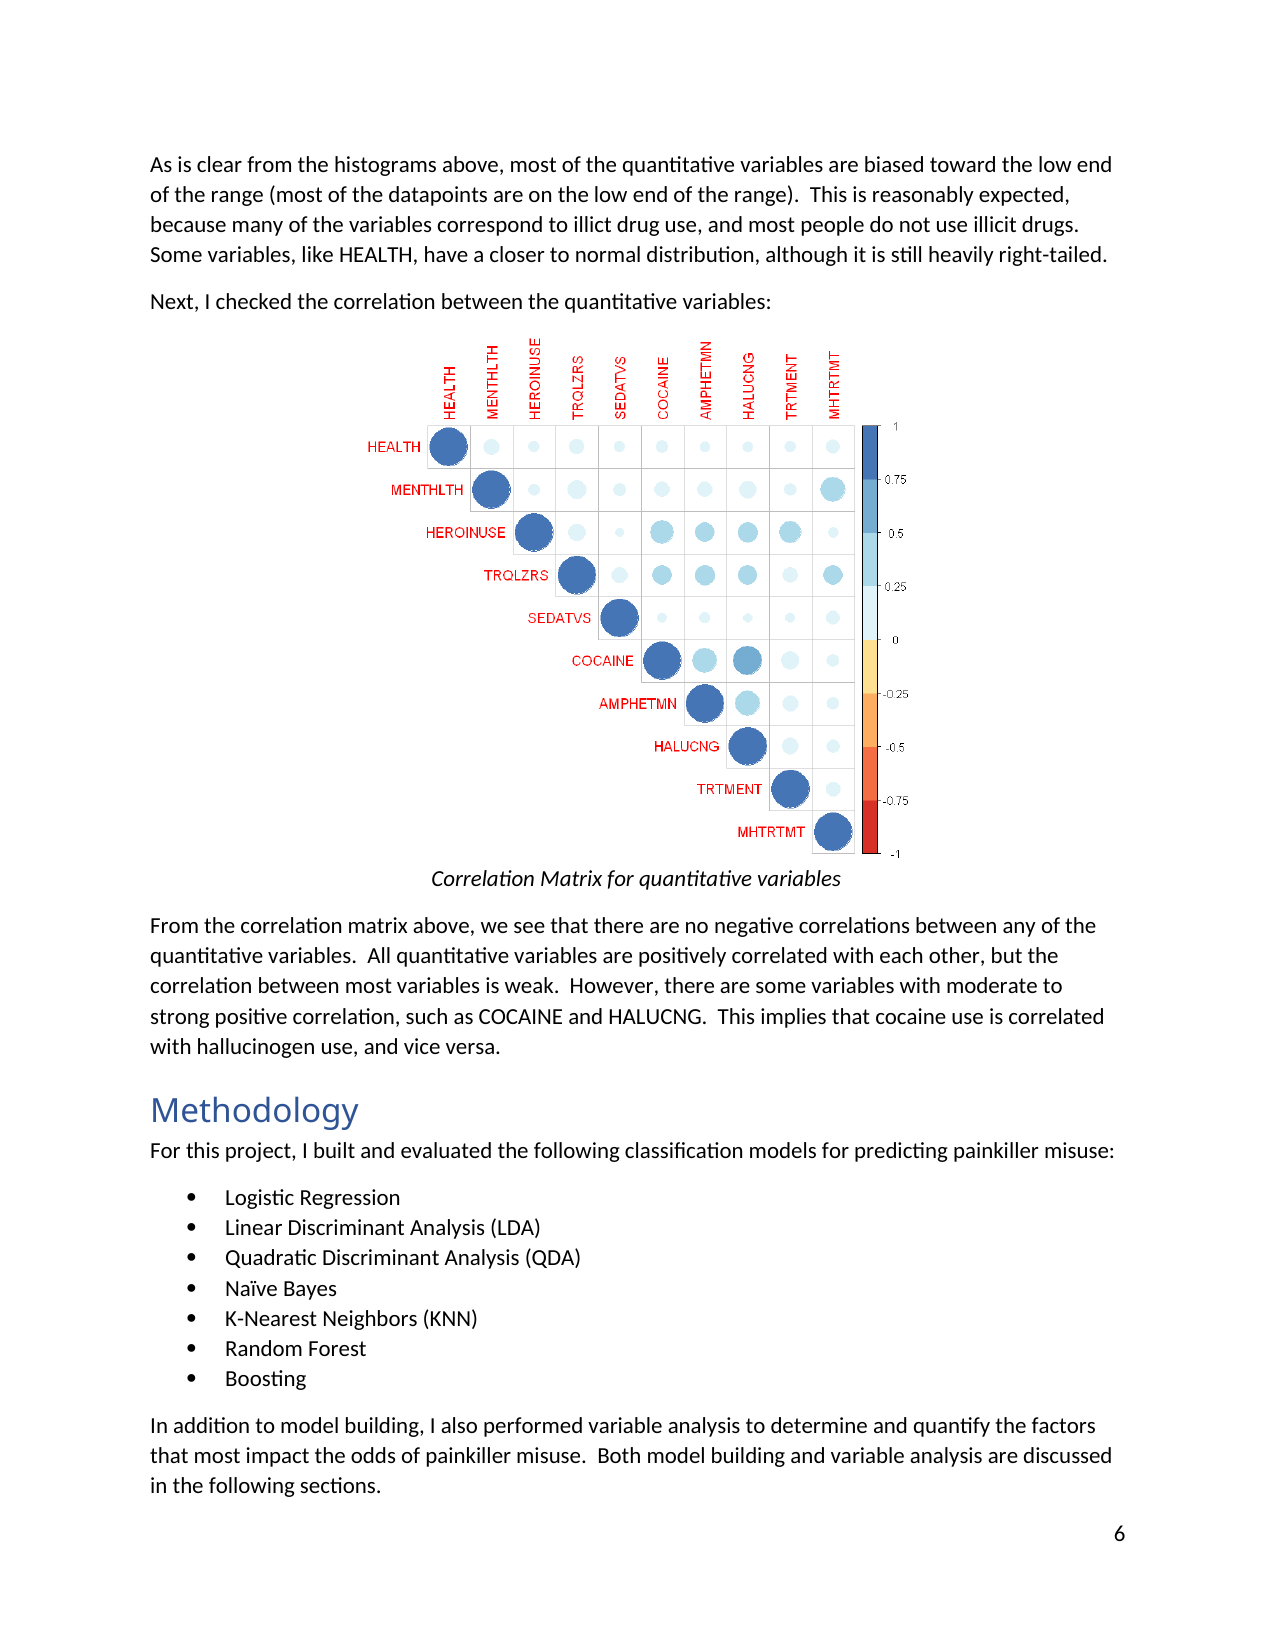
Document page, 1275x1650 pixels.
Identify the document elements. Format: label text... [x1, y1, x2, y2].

list Boosting [187, 1364, 1125, 1392]
text Next, I checked the correlation between the quantitative variables: [150, 287, 1125, 316]
list Random Forest [187, 1334, 1125, 1362]
list Quadratic Discriminant Analysis (QDA) [187, 1243, 1125, 1271]
picture [364, 334, 911, 862]
text As is clear from the histograms above, most of the quantitative variables are biased toward the low end of the range (most of the datapoints are on the low end of the range). This is reasonably expected, because many of the variables correspond to illict drug use, and most people do not use illicit drugs. Some variables, like HEALTH, have a closer to normal distribution, although it is still heavily right-tailed. [150, 150, 1125, 269]
text For this project, I built and evaluated the following classification models for predicting painkiller misuse: [150, 1136, 1125, 1164]
subtitle Methodology [150, 1087, 1125, 1133]
list Logistic Regression [187, 1183, 1125, 1211]
list K-Nearest Neighbors (KNN) [187, 1304, 1125, 1332]
list Naïve Bayes [187, 1274, 1125, 1302]
text From the correlation matrix above, we see that there are no negative correlations between any of the quantitative variables. All quantitative variables are positively correlated with each other, but the correlation between most variables is weak. However, there are some variables with moderate to strong positive correlation, such as COCAINE and HALUCNG. This implies that cocaine use is correlated with hallucinogen use, and vice versa. [150, 911, 1125, 1060]
text In addition to model building, I also performed variable analysis to determine and quantify the factors that most impact the odds of painkiller misuse. Both model building and variable analysis are discussed in the following sections. [150, 1411, 1125, 1499]
list Linear Discriminant Analysis (LDA) [187, 1213, 1125, 1241]
